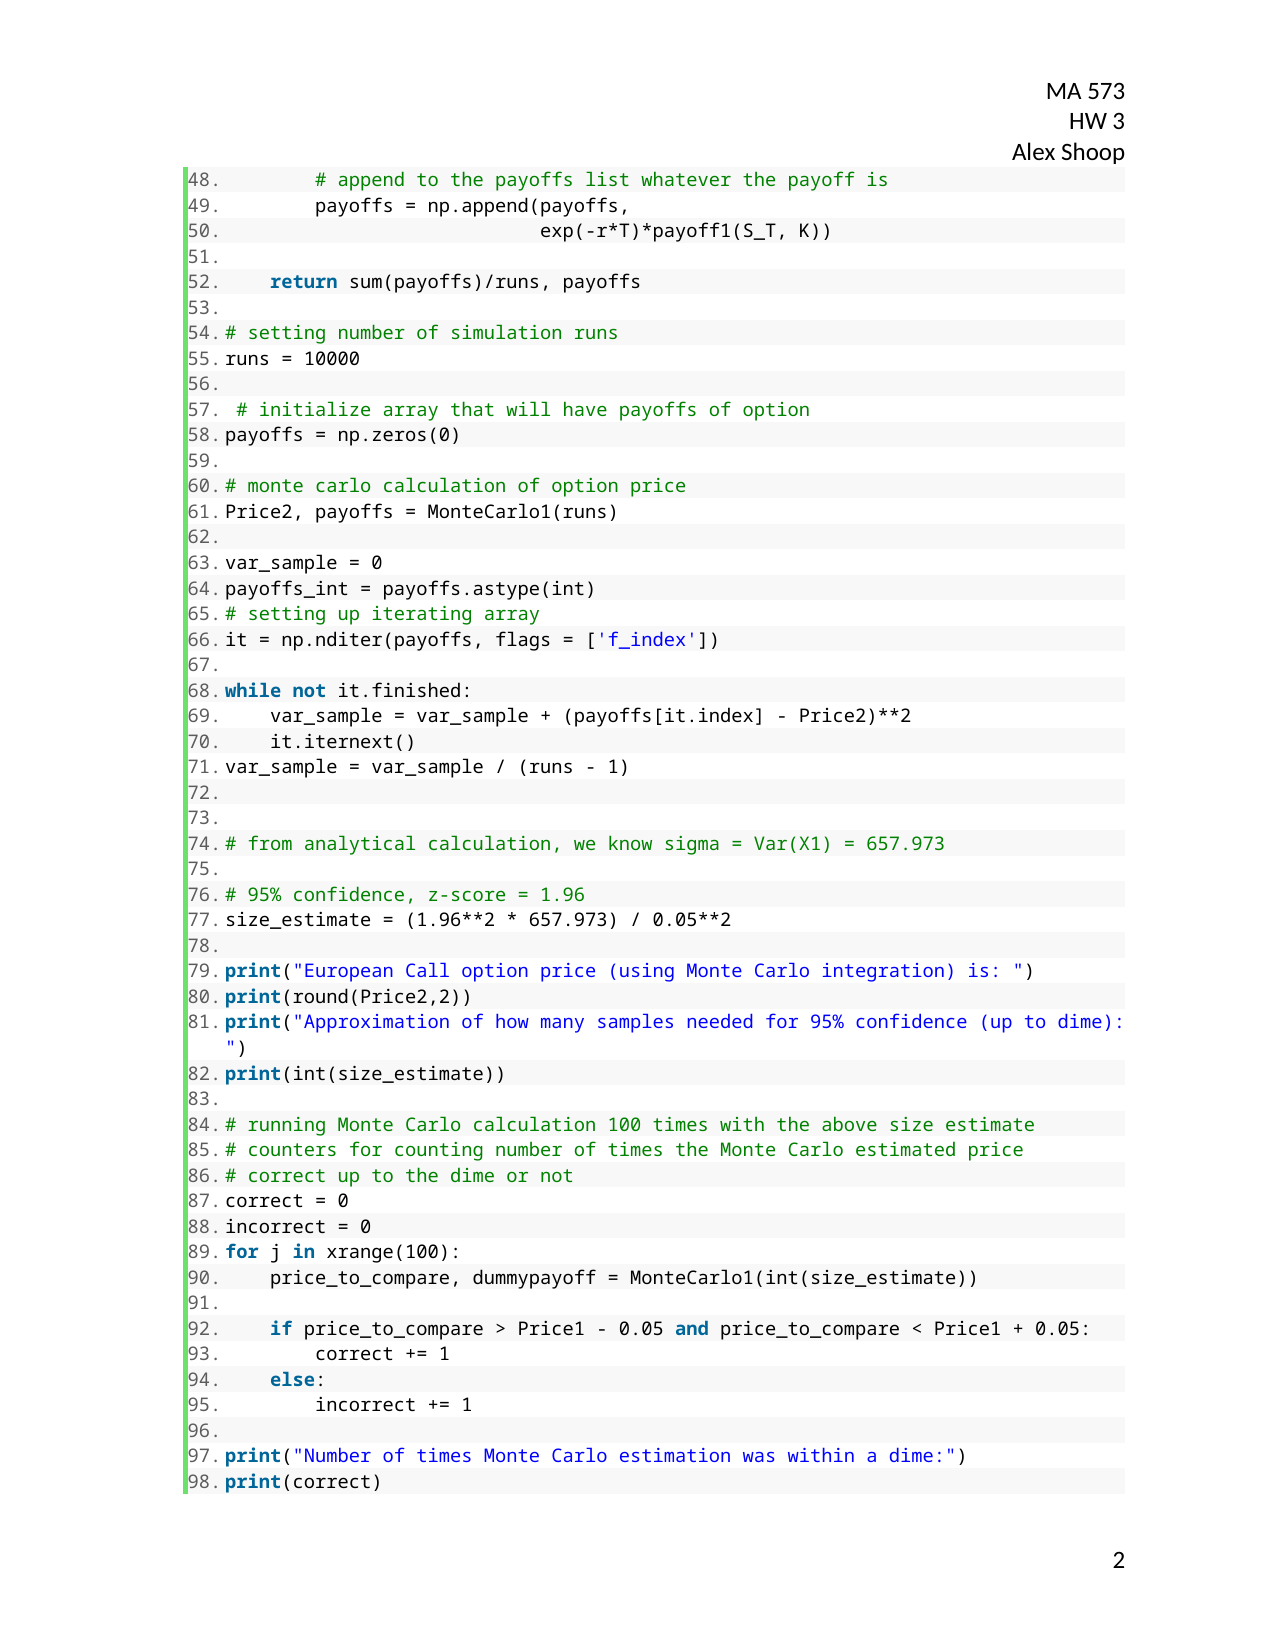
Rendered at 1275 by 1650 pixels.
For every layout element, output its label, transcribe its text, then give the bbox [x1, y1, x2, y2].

list Price2, payoffs = MonteCarlo1(runs) [188, 498, 1125, 524]
list print("Number of times Monte Carlo estimation was within a dime:") [188, 1443, 1125, 1468]
list print(correct) [188, 1468, 1125, 1494]
list print(int(size_estimate)) [188, 1060, 1125, 1085]
list else: [188, 1366, 1125, 1392]
list for j in xrange(100): [188, 1238, 1125, 1264]
list # monte carlo calculation of option price [188, 473, 1125, 498]
list payoffs = np.zeros(0) [188, 422, 1125, 447]
list # append to the payoffs list whatever the payoff is [188, 167, 1125, 192]
list print("European Call option price (using Monte Carlo integration) is: ") [188, 958, 1125, 983]
list # from analytical calculation, we know sigma = Var(X1) = 657.973 [188, 830, 1125, 856]
list # counters for counting number of times the Monte Carlo estimated price [188, 1136, 1125, 1162]
list # setting number of simulation runs [188, 320, 1125, 345]
list var_sample = var_sample + (payoffs[it.index] - Price2)**2 [188, 702, 1125, 728]
list return sum(payoffs)/runs, payoffs [188, 269, 1125, 294]
list # initialize array that will have payoffs of option [188, 396, 1125, 422]
list while not it.finished: [188, 677, 1125, 702]
list # correct up to the dime or not [188, 1162, 1125, 1187]
list var_sample = 0 [188, 549, 1125, 575]
list payoffs = np.append(payoffs, [188, 192, 1125, 218]
list print("Approximation of how many samples needed for 95% confidence (up to dime):") [188, 1009, 1125, 1060]
list var_sample = var_sample / (runs - 1) [188, 753, 1125, 779]
list correct += 1 [188, 1341, 1125, 1366]
list exp(-r*T)*payoff1(S_T, K)) [188, 218, 1125, 243]
list payoffs_int = payoffs.astype(int) [188, 575, 1125, 600]
list # running Monte Carlo calculation 100 times with the above size estimate [188, 1111, 1125, 1136]
list runs = 10000 [188, 345, 1125, 371]
list print(round(Price2,2)) [188, 983, 1125, 1009]
list it = np.nditer(payoffs, flags = ['f_index']) [188, 626, 1125, 651]
list incorrect += 1 [188, 1392, 1125, 1417]
list # 95% confidence, z-score = 1.96 [188, 881, 1125, 907]
list it.iternext() [188, 728, 1125, 753]
list correct = 0 [188, 1187, 1125, 1213]
list price_to_compare, dummypayoff = MonteCarlo1(int(size_estimate)) [188, 1264, 1125, 1289]
list if price_to_compare > Price1 - 0.05 and price_to_compare < Price1 + 0.05: [188, 1315, 1125, 1341]
list # setting up iterating array [188, 600, 1125, 626]
list incorrect = 0 [188, 1213, 1125, 1238]
list size_estimate = (1.96**2 * 657.973) / 0.05**2 [188, 907, 1125, 932]
